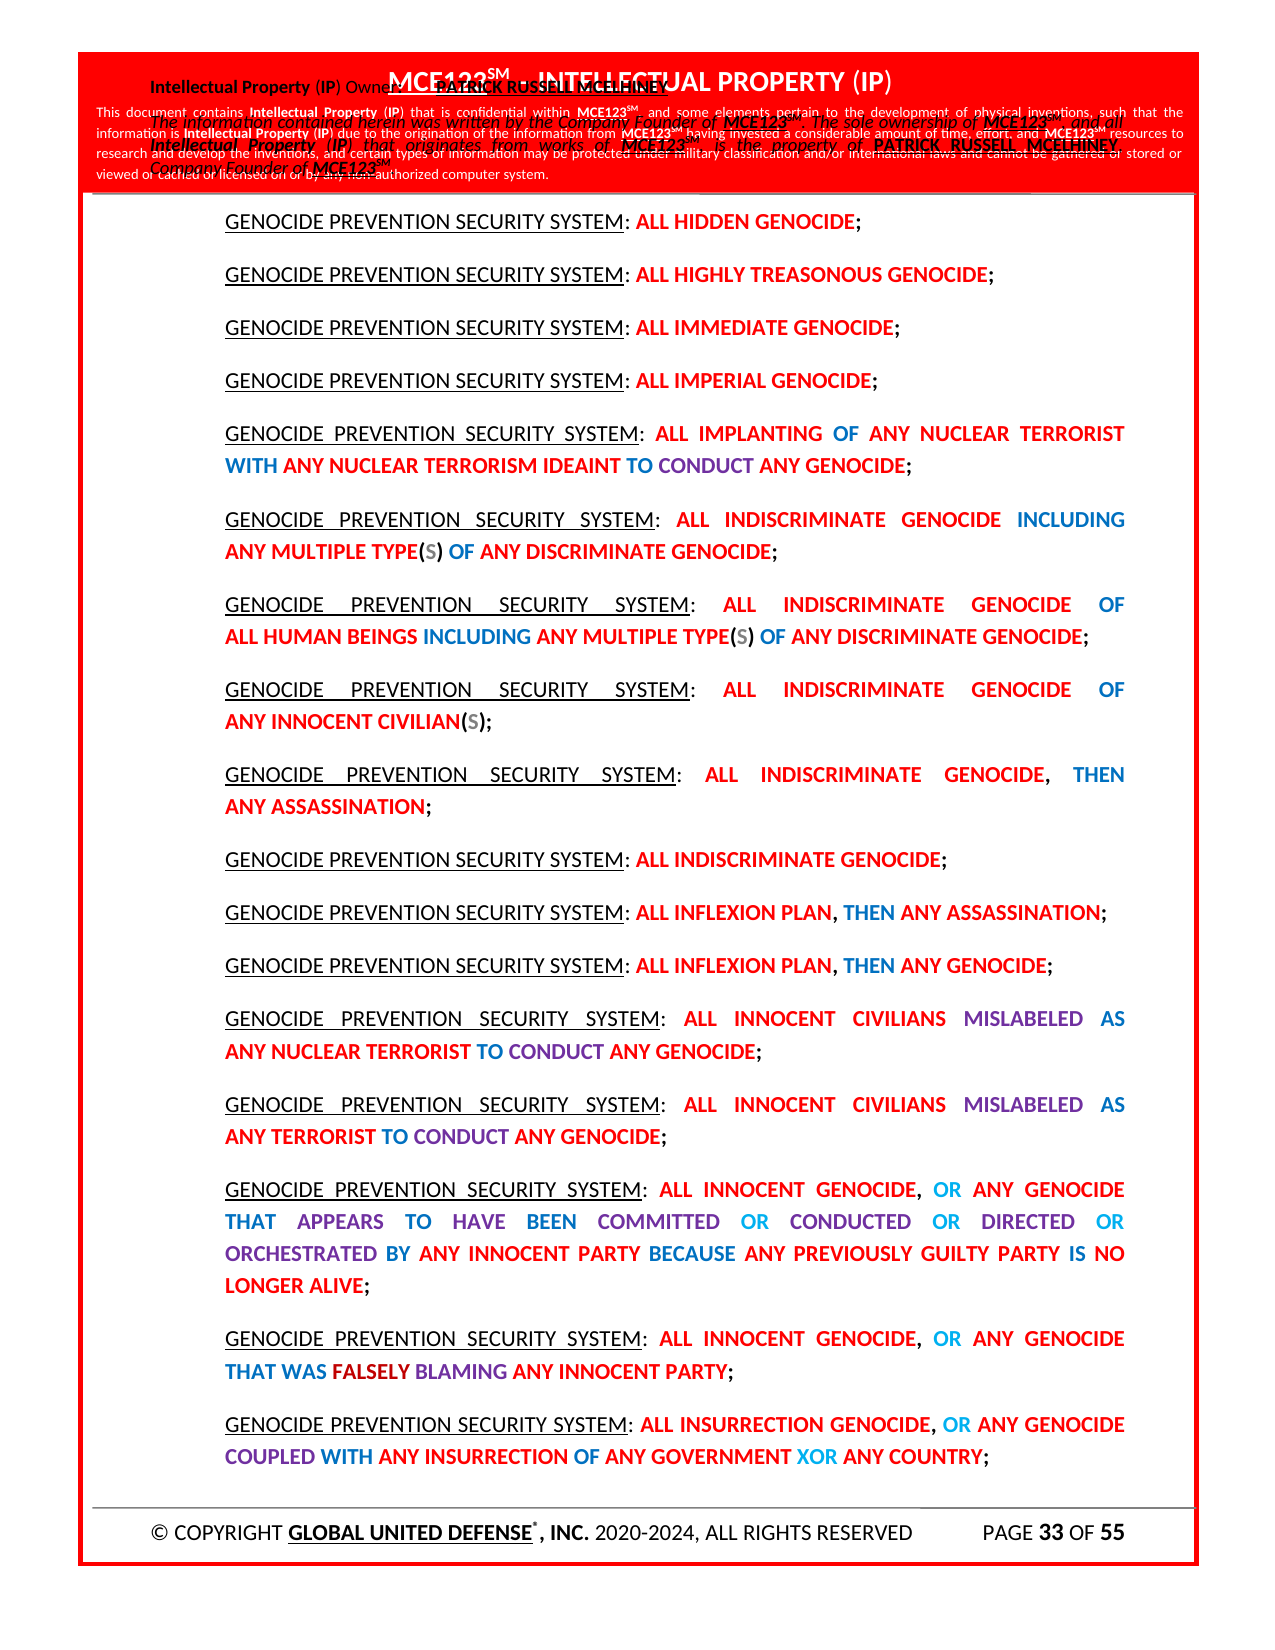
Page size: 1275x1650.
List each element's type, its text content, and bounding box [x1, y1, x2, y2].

text GENOCIDE PREVENTION SECURITY SYSTEM: ALL INDISCRIMINATE GENOCIDE, THEN ANY ASSASSINATION; [225, 760, 1125, 821]
text GENOCIDE PREVENTION SECURITY SYSTEM: ALL IMPERIAL GENOCIDE; [225, 366, 1125, 394]
text GENOCIDE PREVENTION SECURITY SYSTEM: ALL INFLEXION PLAN, THEN ANY ASSASSINATION; [225, 898, 1125, 927]
text GENOCIDE PREVENTION SECURITY SYSTEM: ALL INDISCRIMINATE GENOCIDE OF ALL HUMAN BEINGS INCLUDING ANY MULTIPLE TYPE(S) OF ANY DISCRIMINATE GENOCIDE; [225, 590, 1125, 650]
text GENOCIDE PREVENTION SECURITY SYSTEM: ALL INNOCENT GENOCIDE, OR ANY GENOCIDE THAT APPEARS TO HAVE BEEN COMMITTED OR CONDUCTED OR DIRECTED OR ORCHESTRATED BY ANY INNOCENT PARTY BECAUSE ANY PREVIOUSLY GUILTY PARTY IS NO LONGER ALIVE; [225, 1175, 1125, 1299]
text GENOCIDE PREVENTION SECURITY SYSTEM: ALL IMMEDIATE GENOCIDE; [225, 313, 1125, 341]
text GENOCIDE PREVENTION SECURITY SYSTEM: ALL INSURRECTION GENOCIDE, OR ANY GENOCIDE COUPLED WITH ANY INSURRECTION OF ANY GOVERNMENT XOR ANY COUNTRY; [225, 1410, 1125, 1470]
text GENOCIDE PREVENTION SECURITY SYSTEM: ALL INNOCENT CIVILIANS MISLABELED AS ANY TERRORIST TO CONDUCT ANY GENOCIDE; [225, 1090, 1125, 1150]
text GENOCIDE PREVENTION SECURITY SYSTEM: ALL HIDDEN GENOCIDE; [225, 207, 1125, 235]
text GENOCIDE PREVENTION SECURITY SYSTEM: ALL IMPLANTING OF ANY NUCLEAR TERRORIST WITH ANY NUCLEAR TERRORISM IDEAINT TO CONDUCT ANY GENOCIDE; [225, 419, 1125, 480]
text GENOCIDE PREVENTION SECURITY SYSTEM: ALL INDISCRIMINATE GENOCIDE INCLUDING ANY MULTIPLE TYPE(S) OF ANY DISCRIMINATE GENOCIDE; [225, 505, 1125, 565]
text GENOCIDE PREVENTION SECURITY SYSTEM: ALL INFLEXION PLAN, THEN ANY GENOCIDE; [225, 952, 1125, 979]
text GENOCIDE PREVENTION SECURITY SYSTEM: ALL INNOCENT CIVILIANS MISLABELED AS ANY NUCLEAR TERRORIST TO CONDUCT ANY GENOCIDE; [225, 1004, 1125, 1065]
text GENOCIDE PREVENTION SECURITY SYSTEM: ALL INNOCENT GENOCIDE, OR ANY GENOCIDE THAT WAS FALSELY BLAMING ANY INNOCENT PARTY; [225, 1324, 1125, 1385]
text GENOCIDE PREVENTION SECURITY SYSTEM: ALL INDISCRIMINATE GENOCIDE OF ANY INNOCENT CIVILIAN(S); [225, 675, 1125, 735]
text GENOCIDE PREVENTION SECURITY SYSTEM: ALL INDISCRIMINATE GENOCIDE; [225, 846, 1125, 873]
text GENOCIDE PREVENTION SECURITY SYSTEM: ALL HIGHLY TREASONOUS GENOCIDE; [225, 260, 1125, 288]
